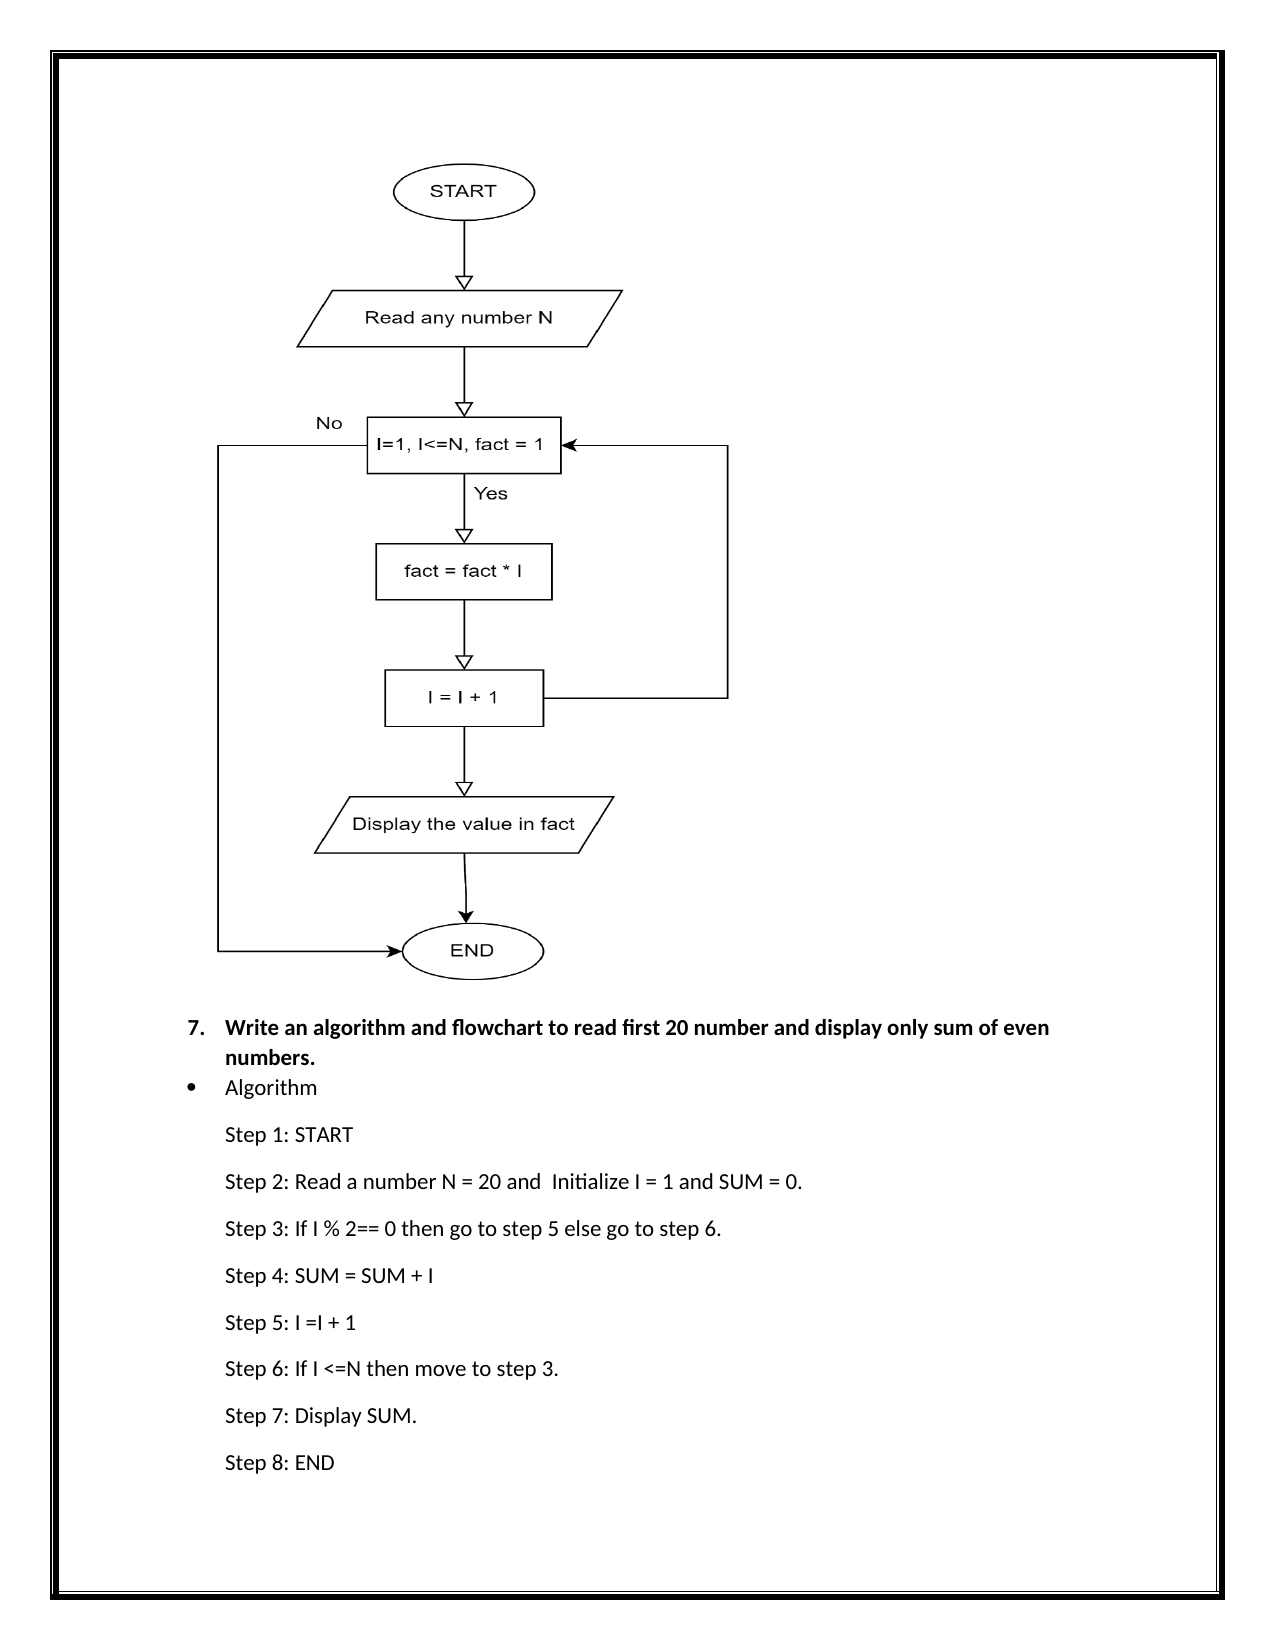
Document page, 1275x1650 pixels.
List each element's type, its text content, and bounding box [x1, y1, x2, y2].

text Step 8: END [225, 1448, 1125, 1476]
text Step 1: START [187, 1120, 1125, 1148]
picture [187, 150, 760, 994]
text Step 5: I =I + 1 [225, 1308, 1125, 1336]
text Step 6: If I <=N then move to step 3. [225, 1354, 1125, 1382]
text Step 4: SUM = SUM + I [225, 1261, 1125, 1289]
list Algorithm [187, 1073, 1125, 1101]
list Write an algorithm and flowchart to read first 20 number and display only sum of even numbers. [187, 1013, 1125, 1071]
text Step 3: If I % 2== 0 then go to step 5 else go to step 6. [225, 1214, 1125, 1242]
text Step 7: Display SUM. [225, 1401, 1125, 1429]
text Step 2: Read a number N = 20 and Initialize I = 1 and SUM = 0. [225, 1167, 1125, 1195]
